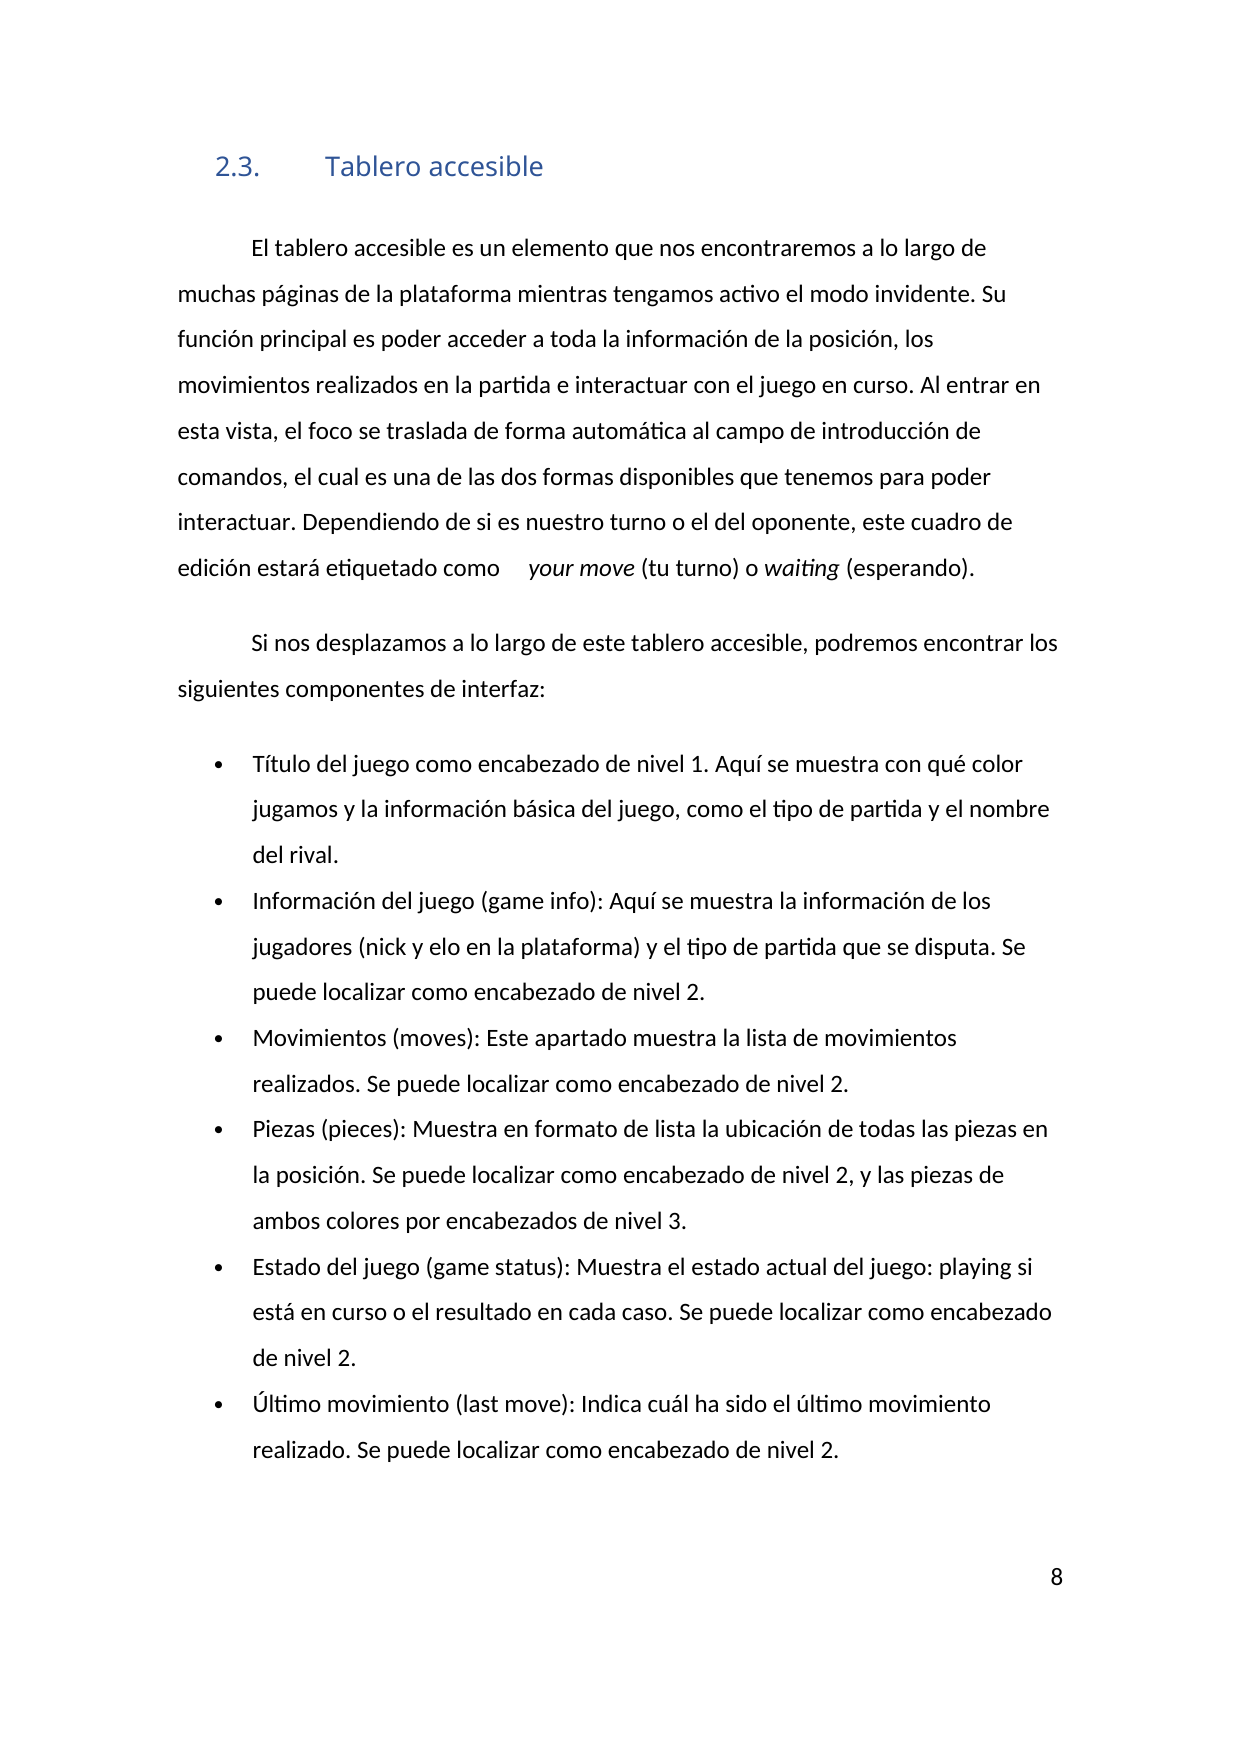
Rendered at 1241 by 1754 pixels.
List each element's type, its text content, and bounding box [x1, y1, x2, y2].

list Movimientos (moves): Este apartado muestra la lista de movimientos realizados. Se puede localizar como encabezado de nivel 2. [215, 1022, 1063, 1098]
list Piezas (pieces): Muestra en formato de lista la ubicación de todas las piezas en la posición. Se puede localizar como encabezado de nivel 2, y las piezas de ambos colores por encabezados de nivel 3. [215, 1114, 1063, 1236]
list Título del juego como encabezado de nivel 1. Aquí se muestra con qué color jugamos y la información básica del juego, como el tipo de partida y el nombre del rival. [215, 748, 1063, 870]
list Información del juego (game info): Aquí se muestra la información de los jugadores (nick y elo en la plataforma) y el tipo de partida que se disputa. Se puede localizar como encabezado de nivel 2. [215, 885, 1063, 1007]
text Si nos desplazamos a lo largo de este tablero accesible, podremos encontrar los siguientes componentes de interfaz: [177, 627, 1063, 703]
list Estado del juego (game status): Muestra el estado actual del juego: playing si está en curso o el resultado en cada caso. Se puede localizar como encabezado de nivel 2. [215, 1251, 1063, 1373]
text El tablero accesible es un elemento que nos encontraremos a lo largo de muchas páginas de la plataforma mientras tengamos activo el modo invidente. Su función principal es poder acceder a toda la información de la posición, los movimientos realizados en la partida e interactuar con el juego en curso. Al entrar en esta vista, el foco se traslada de forma automática al campo de introducción de comandos, el cual es una de las dos formas disponibles que tenemos para poder interactuar. Dependiendo de si es nuestro turno o el del oponente, este cuadro de edición estará etiquetado como your move (tu turno) o waiting (esperando). [177, 232, 1063, 583]
list Último movimiento (last move): Indica cuál ha sido el último movimiento realizado. Se puede localizar como encabezado de nivel 2. [215, 1388, 1063, 1464]
subtitle Tablero accesible [215, 148, 1063, 184]
